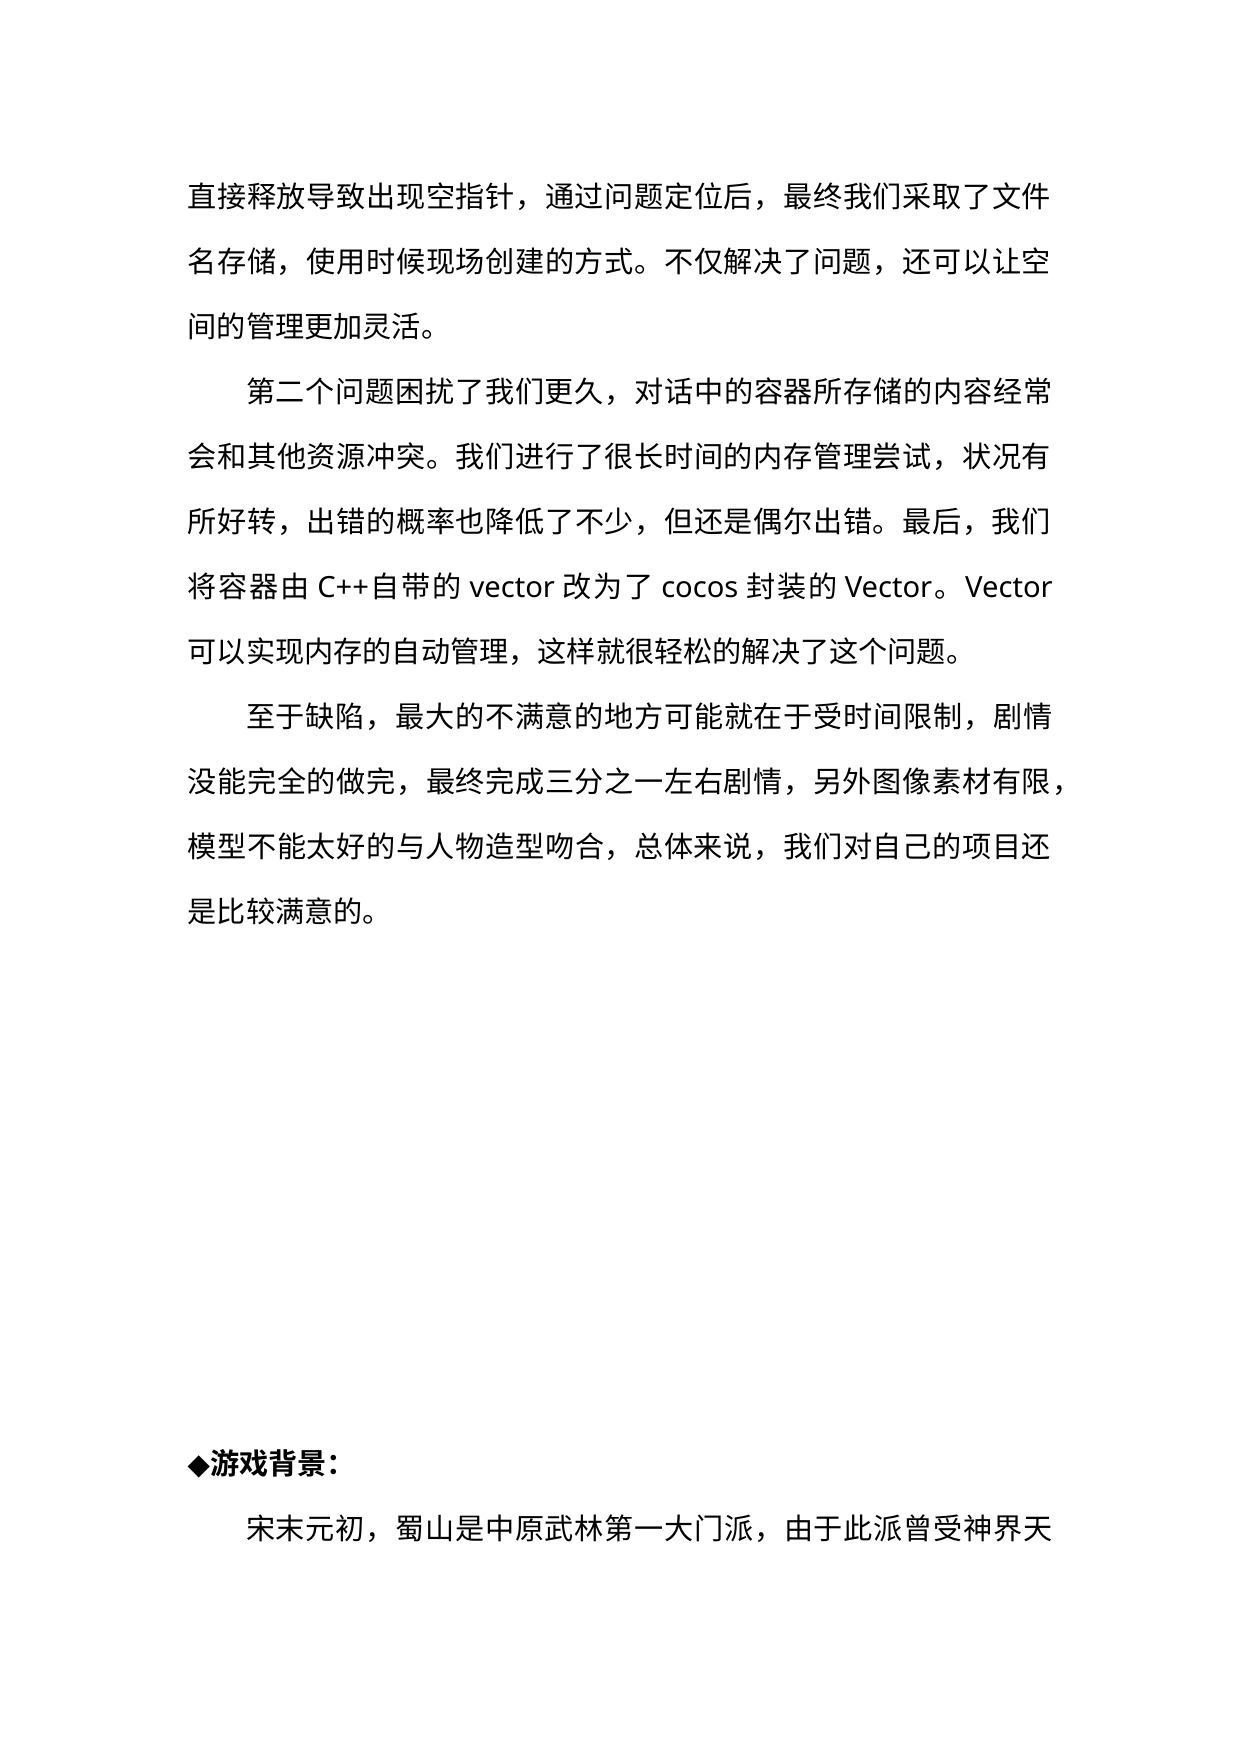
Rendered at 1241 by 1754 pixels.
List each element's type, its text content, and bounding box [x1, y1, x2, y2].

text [187, 162, 1053, 357]
text ◆游戏背景： [187, 1429, 1053, 1494]
text 至于缺陷，最大的不满意的地方可能就在于受时间限制，剧情没能完全的做完，最终完成三分之一左右剧情，另外图像素材有限，模型不能太好的与人物造型吻合，总体来说，我们对自己的项目还是比较满意的。 [187, 682, 1053, 942]
text 第二个问题困扰了我们更久，对话中的容器所存储的内容经常会和其他资源冲突。我们进行了很长时间的内存管理尝试，状况有所好转，出错的概率也降低了不少，但还是偶尔出错。最后，我们将容器由C++自带的vector改为了cocos封装的Vector。Vector可以实现内存的自动管理，这样就很轻松的解决了这个问题。 [187, 357, 1053, 682]
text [187, 1494, 1053, 1559]
